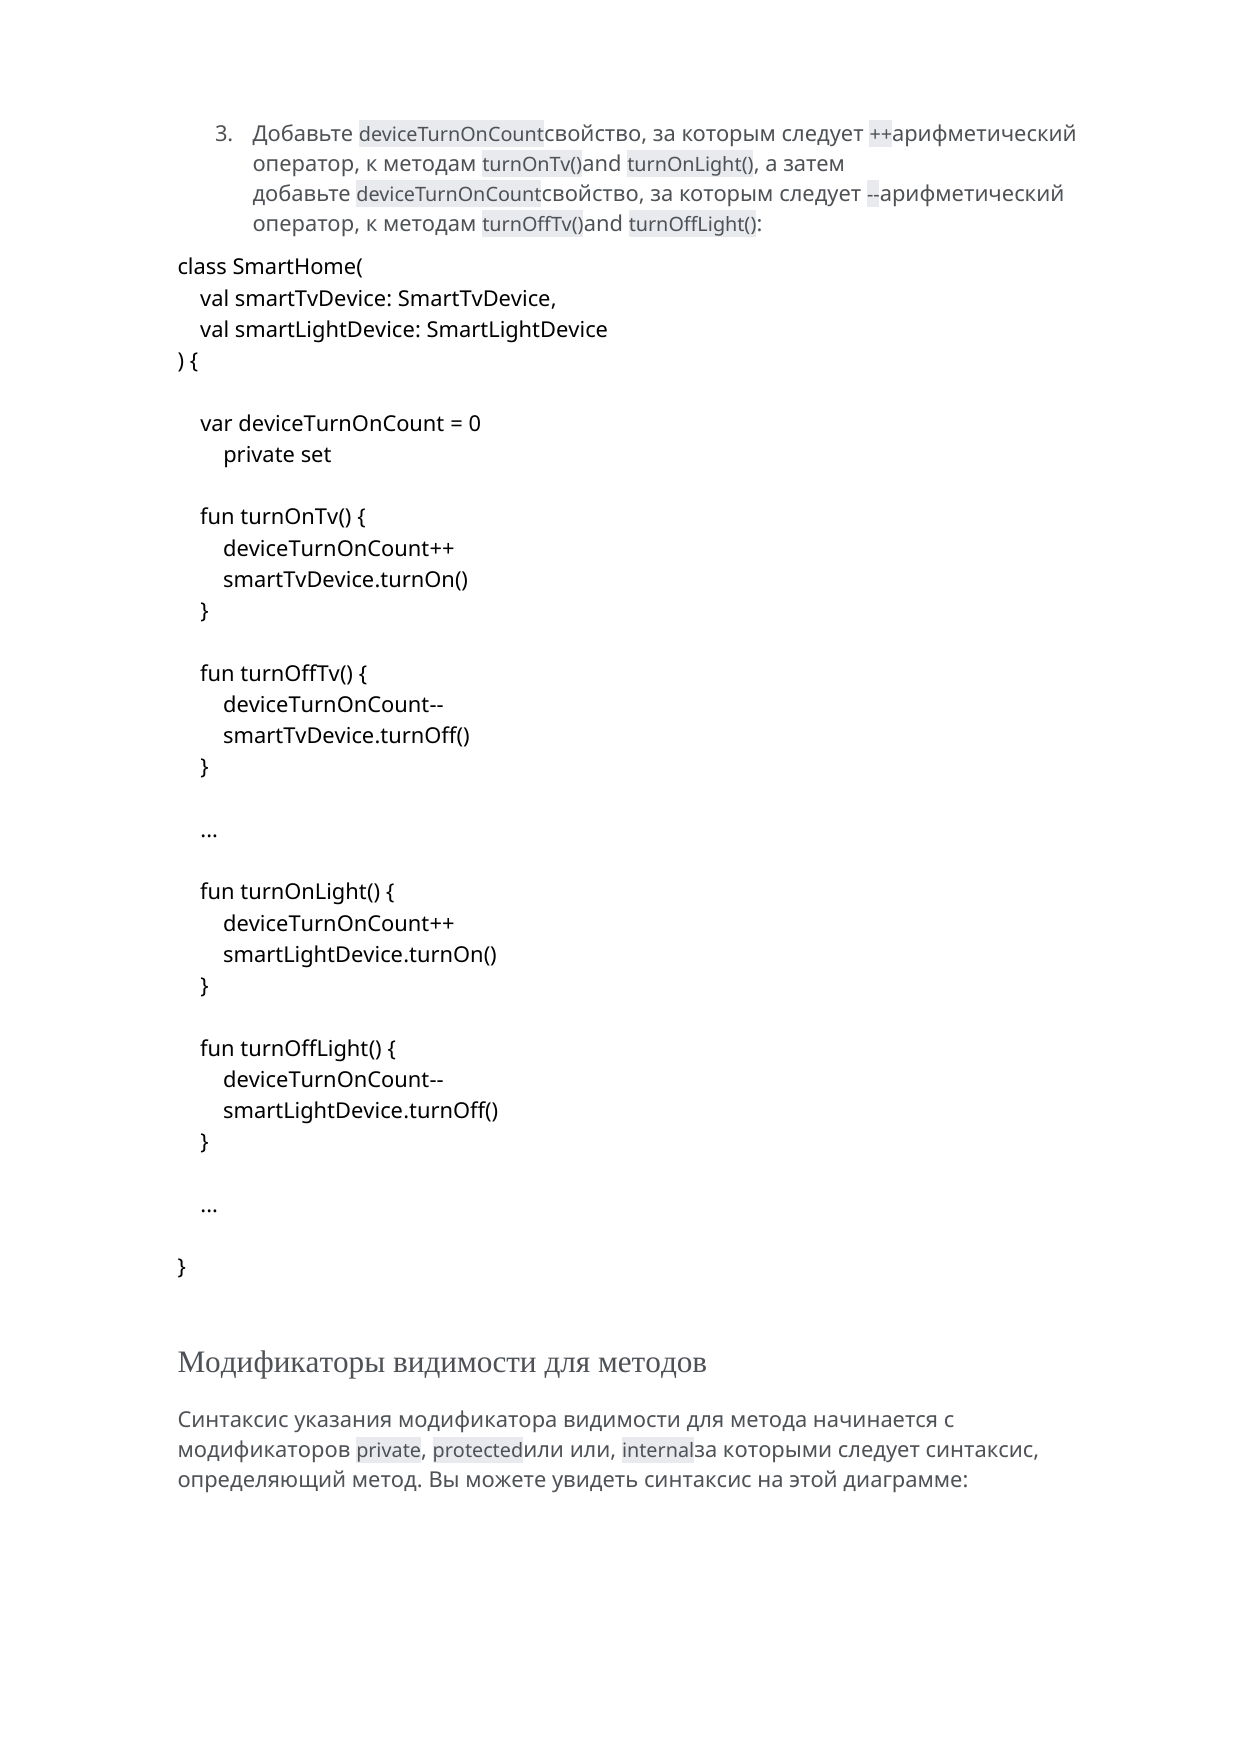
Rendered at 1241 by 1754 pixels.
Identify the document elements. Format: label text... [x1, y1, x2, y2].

text class SmartHome( val smartTvDevice: SmartTvDevice, val smartLightDevice: SmartLightDevice ) { var deviceTurnOnCount = 0 private set fun turnOnTv() { deviceTurnOnCount++ smartTvDevice.turnOn() } fun turnOffTv() { deviceTurnOnCount-- smartTvDevice.turnOff() } ... fun turnOnLight() { deviceTurnOnCount++ smartLightDevice.turnOn() } fun turnOffLight() { deviceTurnOnCount-- smartLightDevice.turnOff() } ... } [177, 250, 1152, 1312]
text Синтаксис указания модификатора видимости для метода начинается с модификаторов private, protectedили или, internalза которыми следует синтаксис, определяющий метод. Вы можете увидеть синтаксис на этой диаграмме: [177, 1404, 1152, 1494]
subtitle Модификаторы видимости для методов [177, 1343, 1152, 1379]
list Добавьте deviceTurnOnCountсвойство, за которым следует ++арифметический оператор, к методам turnOnTv()and turnOnLight(), а затем добавьте deviceTurnOnCountсвойство, за которым следует --арифметический оператор, к методам turnOffTv()and turnOffLight(): [215, 118, 1152, 237]
